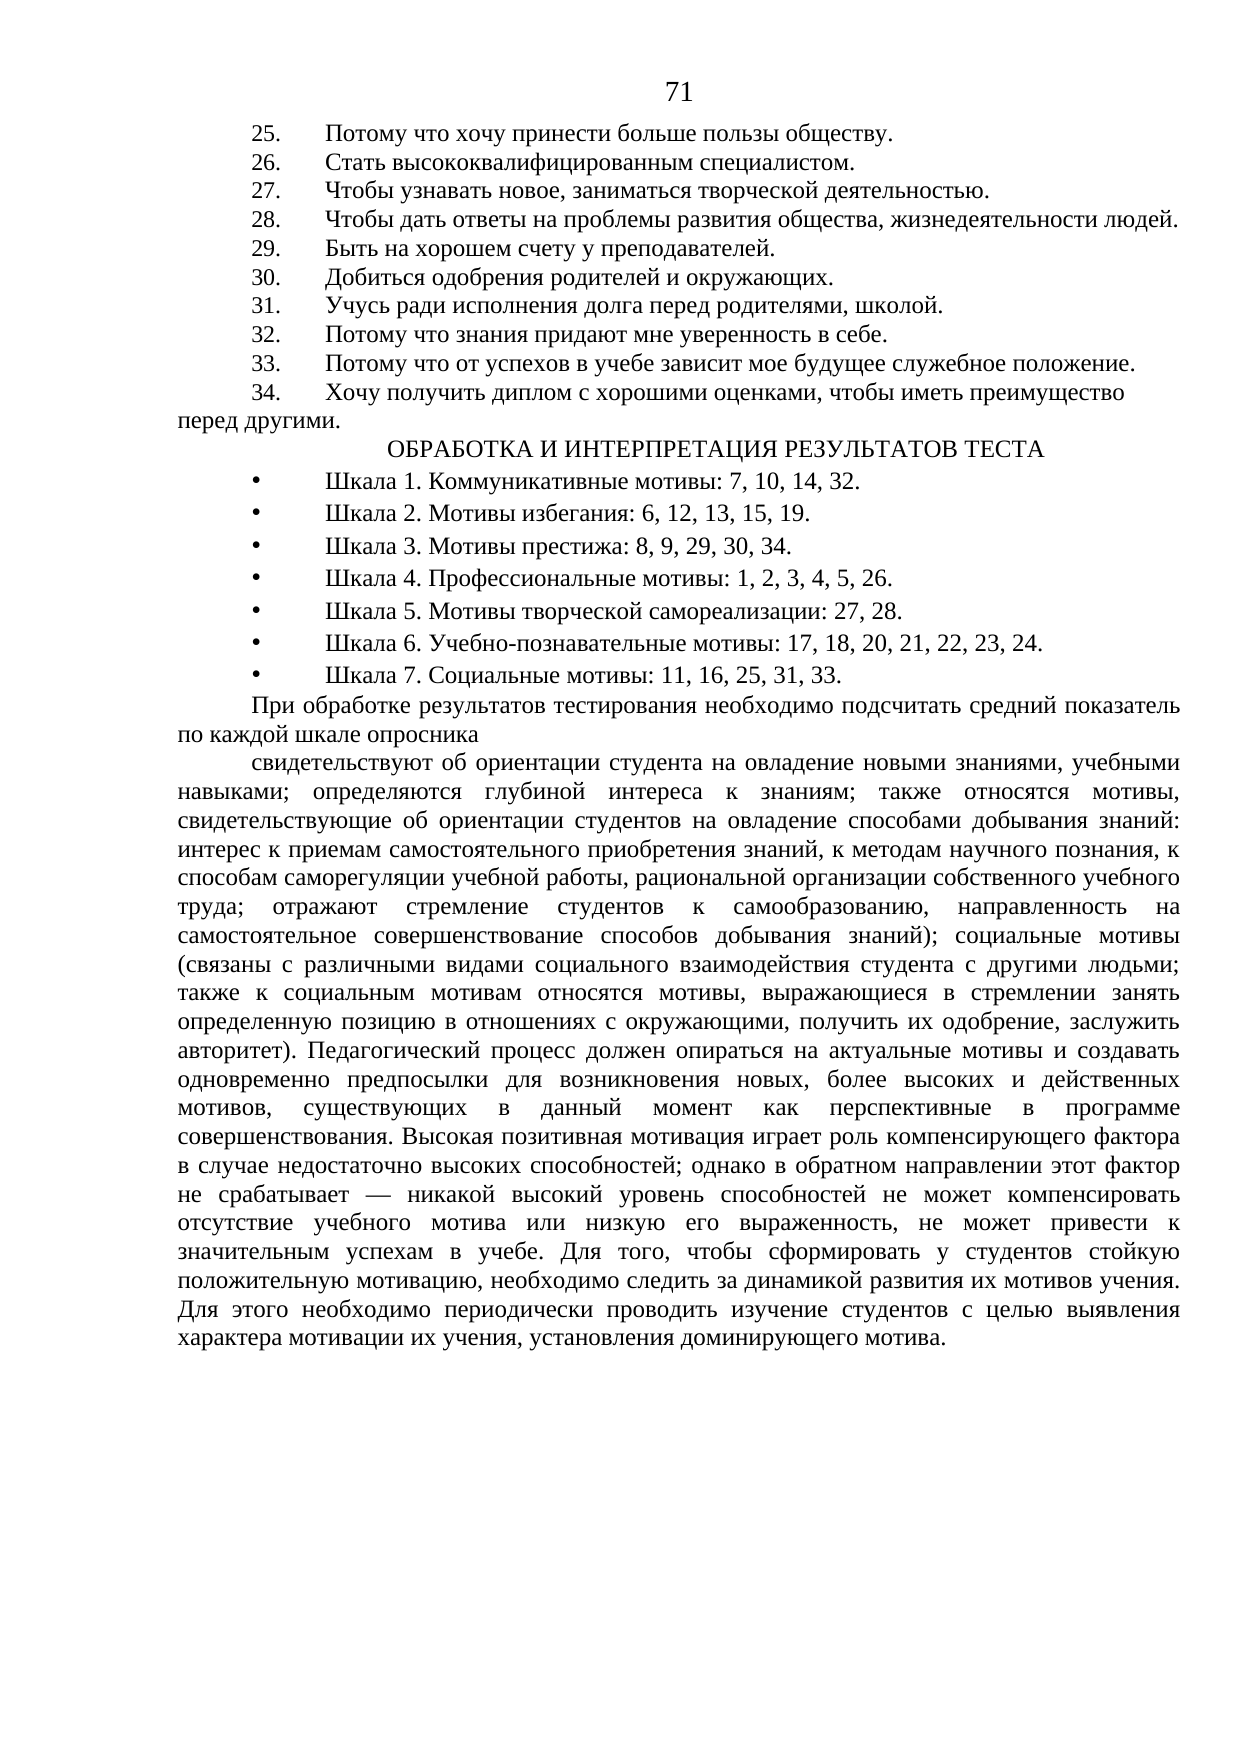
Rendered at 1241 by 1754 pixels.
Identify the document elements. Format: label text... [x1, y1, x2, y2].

list Чтобы дать ответы на проблемы развития общества, жизнедеятельности людей. [177, 204, 1181, 233]
list Потому что знания придают мне уверенность в себе. [177, 319, 1181, 348]
list Потому что хочу принести больше пользы обществу. [177, 118, 1181, 147]
list Шкала 4. Профессиональные мотивы: 1, 2, 3, 4, 5, 26. [177, 560, 1181, 593]
list Хочу получить диплом с хорошими оценками, чтобы иметь преимущество перед другими. [177, 377, 1181, 434]
text свидетельствуют об ориентации студента на овладение новыми знаниями, учебными навыками; определяются глубиной интереса к знаниям; также относятся мотивы, свидетельствующие об ориентации студентов на овладение способами добывания знаний: интерес к приемам самостоятельного приобретения знаний, к методам научного познания, к способам саморегуляции учебной работы, рациональной организации собственного учебного труда; отражают стремление студентов к самообразованию, направленность на самостоятельное совершенствование способов добывания знаний); социальные мотивы (связаны с различными видами социального взаимодействия студента с другими людьми; также к социальным мотивам относятся мотивы, выражающиеся в стремлении занять определенную позицию в отношениях с окружающими, получить их одобрение, заслужить авторитет). Педагогический процесс должен опираться на актуальные мотивы и создавать одновременно предпосылки для возникновения новых, более высоких и действенных мотивов, существующих в данный момент как перспективные в программе совершенствования. Высокая позитивная мотивация играет роль компенсирующего фактора в случае недостаточно высоких способностей; однако в обратном направлении этот фактор не срабатывает — никакой высокий уровень способностей не может компенсировать отсутствие учебного мотива или низкую его выраженность, не может привести к значительным успехам в учебе. Для того, чтобы сформировать у студентов стойкую положительную мотивацию, необходимо следить за динамикой развития их мотивов учения. Для этого необходимо периодически проводить изучение студентов с целью выявления характера мотивации их учения, установления доминирующего мотива. [177, 747, 1181, 1351]
list Быть на хорошем счету у преподавателей. [177, 233, 1181, 262]
list Шкала 3. Мотивы престижа: 8, 9, 29, 30, 34. [177, 528, 1181, 560]
list Учусь ради исполнения долга перед родителями, школой. [177, 291, 1181, 319]
text При обработке результатов тестирования необходимо подсчитать средний показатель по каждой шкале опросника [177, 690, 1181, 747]
list Шкала 5. Мотивы творческой самореализации: 27, 28. [177, 593, 1181, 625]
text ОБРАБОТКА И ИНТЕРПРЕТАЦИЯ РЕЗУЛЬТАТОВ ТЕСТА [177, 434, 1181, 463]
list Шкала 6. Учебно-познавательные мотивы: 17, 18, 20, 21, 22, 23, 24. [177, 625, 1181, 657]
list Стать высококвалифицированным специалистом. [177, 147, 1181, 176]
list Добиться одобрения родителей и окружающих. [177, 262, 1181, 291]
list Шкала 2. Мотивы избегания: 6, 12, 13, 15, 19. [177, 496, 1181, 528]
list Шкала 7. Социальные мотивы: 11, 16, 25, 31, 33. [177, 657, 1181, 690]
list Чтобы узнавать новое, заниматься творческой деятельностью. [177, 176, 1181, 204]
list Потому что от успехов в учебе зависит мое будущее служебное положение. [177, 348, 1181, 377]
list Шкала 1. Коммуникативные мотивы: 7, 10, 14, 32. [177, 463, 1181, 496]
